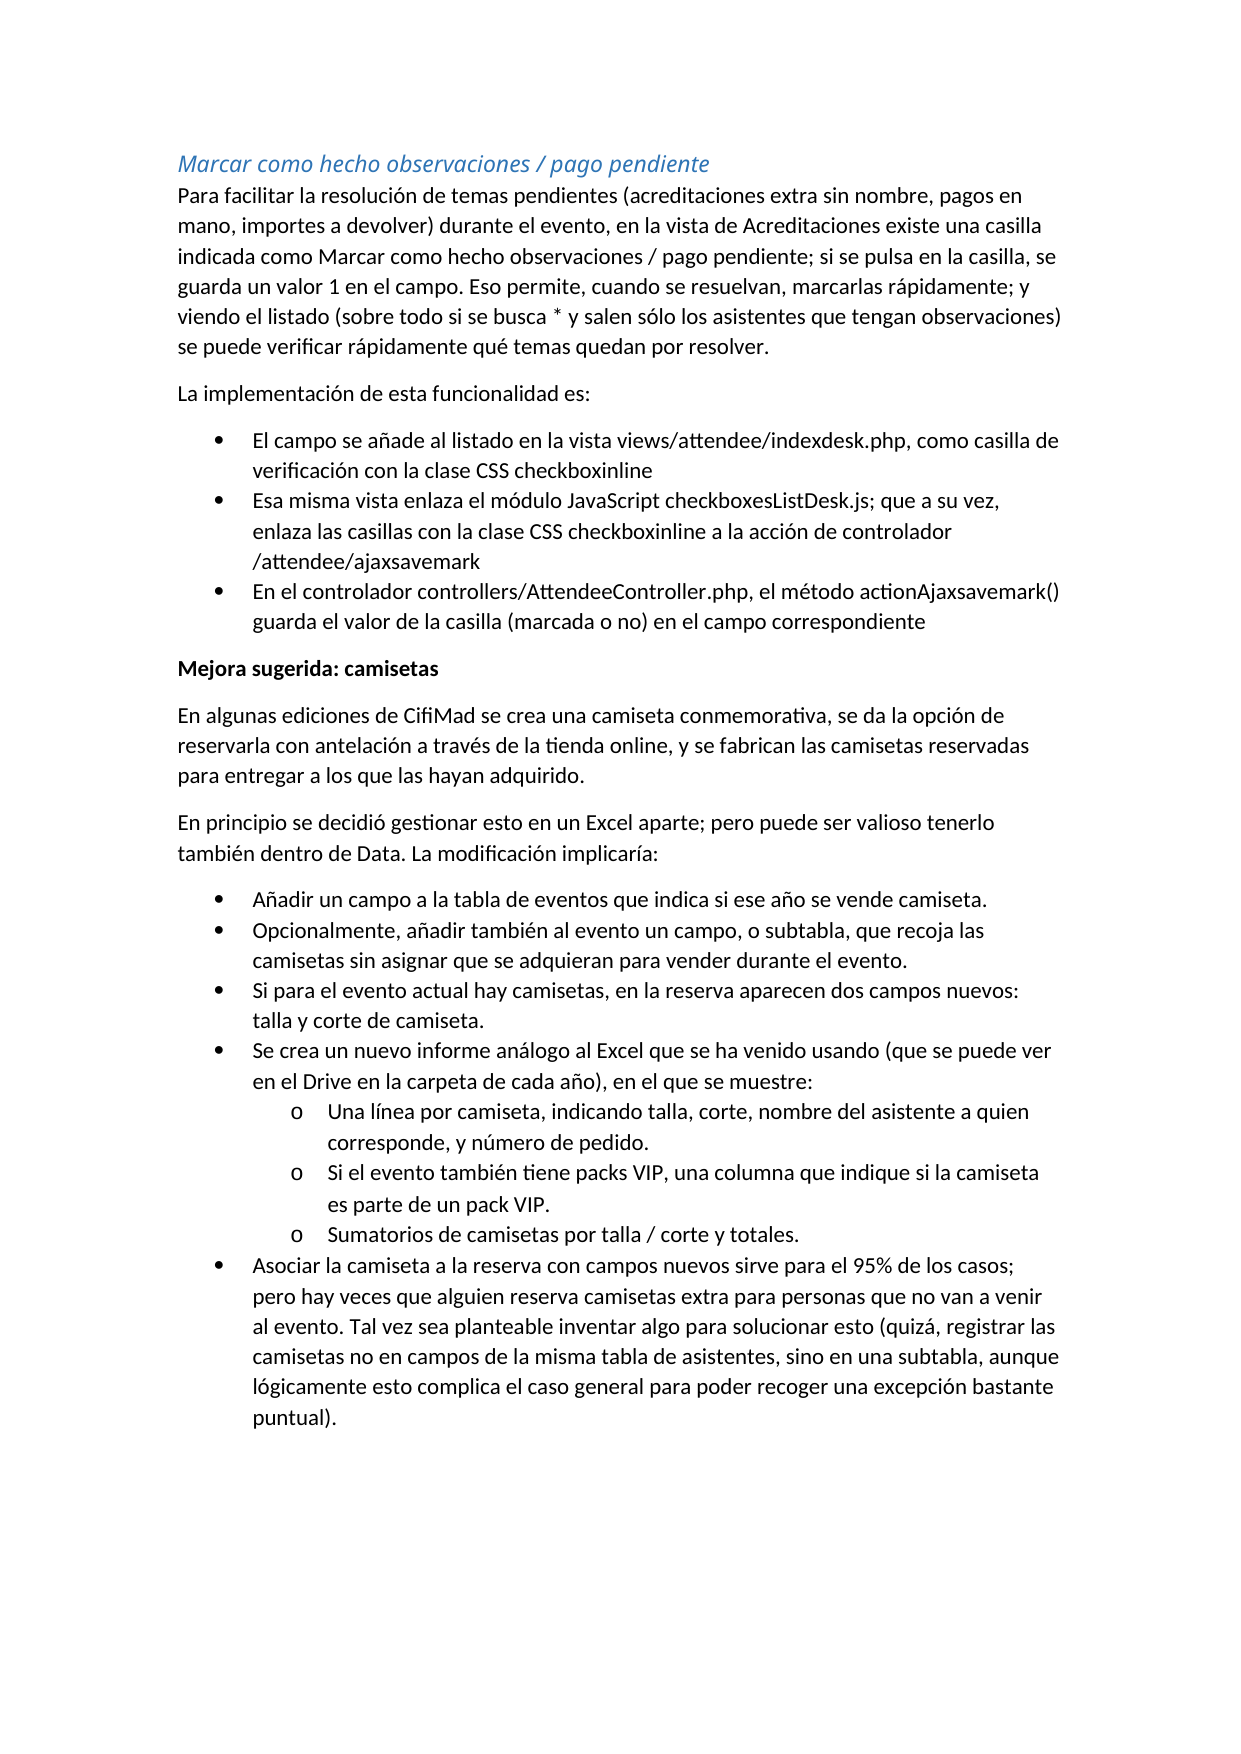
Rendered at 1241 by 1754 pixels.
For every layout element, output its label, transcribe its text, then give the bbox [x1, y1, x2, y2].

text En principio se decidió gestionar esto en un Excel aparte; pero puede ser valioso tenerlo también dentro de Data. La modificación implicaría: [177, 808, 1063, 867]
text Para facilitar la resolución de temas pendientes (acreditaciones extra sin nombre, pagos en mano, importes a devolver) durante el evento, en la vista de Acreditaciones existe una casilla indicada como Marcar como hecho observaciones / pago pendiente; si se pulsa en la casilla, se guarda un valor 1 en el campo. Eso permite, cuando se resuelvan, marcarlas rápidamente; y viendo el listado (sobre todo si se busca * y salen sólo los asistentes que tengan observaciones) se puede verificar rápidamente qué temas quedan por resolver. [177, 181, 1063, 360]
text Mejora sugerida: camisetas [177, 654, 1063, 682]
list Asociar la camiseta a la reserva con campos nuevos sirve para el 95% de los casos; pero hay veces que alguien reserva camisetas extra para personas que no van a venir al evento. Tal vez sea planteable inventar algo para solucionar esto (quizá, registrar las camisetas no en campos de la misma tabla de asistentes, sino en una subtabla, aunque lógicamente esto complica el caso general para poder recoger una excepción bastante puntual). [215, 1252, 1063, 1431]
text En algunas ediciones de CifiMad se crea una camiseta conmemorativa, se da la opción de reservarla con antelación a través de la tienda online, y se fabrican las camisetas reservadas para entregar a los que las hayan adquirido. [177, 701, 1063, 789]
list Opcionalmente, añadir también al evento un campo, o subtabla, que recoja las camisetas sin asignar que se adquieran para vender durante el evento. [215, 916, 1063, 974]
list Se crea un nuevo informe análogo al Excel que se ha venido usando (que se puede ver en el Drive en la carpeta de cada año), en el que se muestre: [215, 1037, 1063, 1095]
list Añadir un campo a la tabla de eventos que indica si ese año se vende camiseta. [215, 886, 1063, 913]
list En el controlador controllers/AttendeeController.php, el método actionAjaxsavemark() guarda el valor de la casilla (marcada o no) en el campo correspondiente [215, 577, 1063, 635]
text La implementación de esta funcionalidad es: [177, 379, 1063, 407]
list Si el evento también tiene packs VIP, una columna que indique si la camiseta es parte de un pack VIP. [290, 1158, 1063, 1218]
list Una línea por camiseta, indicando talla, corte, nombre del asistente a quien corresponde, y número de pedido. [290, 1097, 1063, 1156]
list Si para el evento actual hay camisetas, en la reserva aparecen dos campos nuevos: talla y corte de camiseta. [215, 976, 1063, 1034]
list Esa misma vista enlaza el módulo JavaScript checkboxesListDesk.js; que a su vez, enlaza las casillas con la clase CSS checkboxinline a la acción de controlador /attendee/ajaxsavemark [215, 487, 1063, 575]
list El campo se añade al listado en la vista views/attendee/indexdesk.php, como casilla de verificación con la clase CSS checkboxinline [215, 426, 1063, 484]
subtitle Marcar como hecho observaciones / pago pendiente [177, 148, 1063, 179]
list Sumatorios de camisetas por talla / corte y totales. [290, 1220, 1063, 1249]
